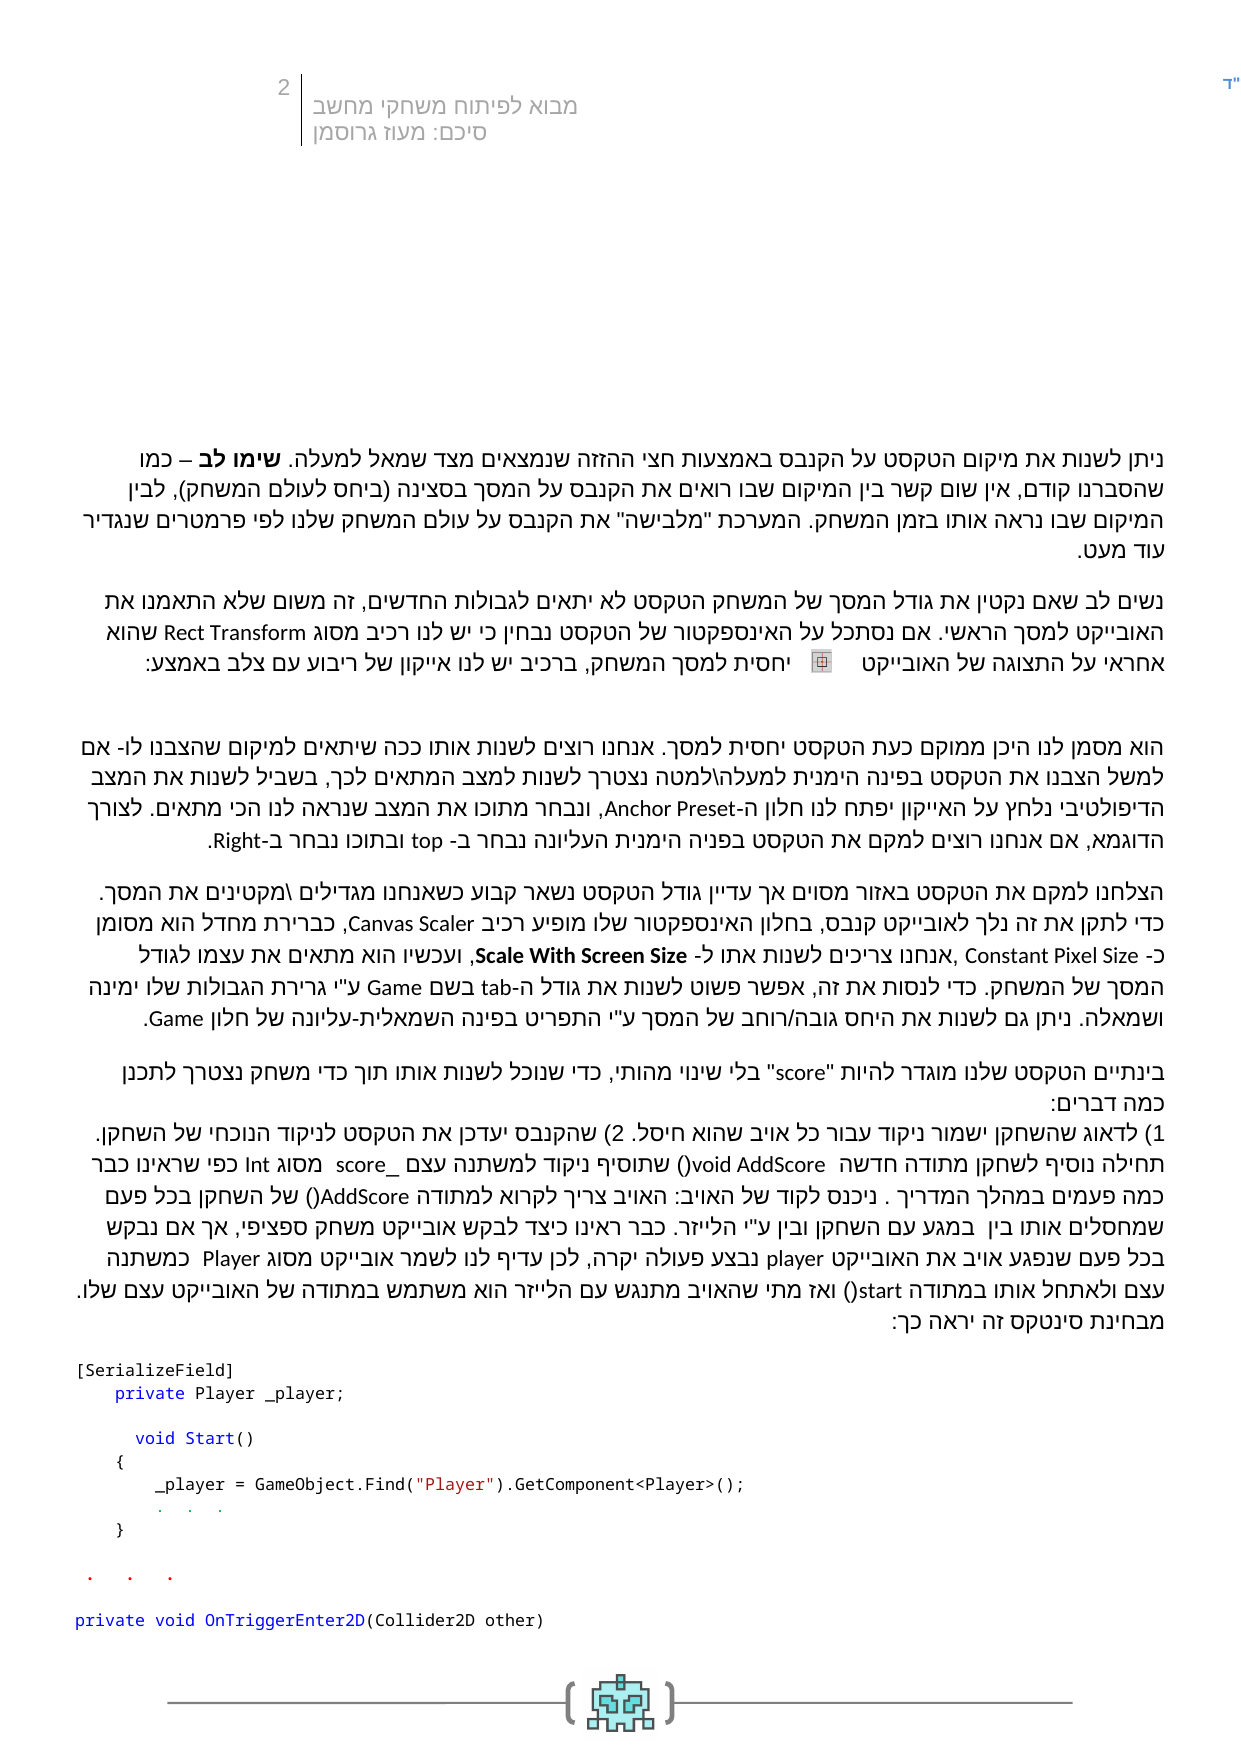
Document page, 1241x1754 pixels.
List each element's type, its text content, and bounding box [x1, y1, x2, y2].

text בינתיים הטקסט שלנו מוגדר להיות "score" בלי שינוי מהותי, כדי שנוכל לשנות אותו תוך כדי משחק נצטרך לתכנן כמה דברים: 1) לדאוג שהשחקן ישמור ניקוד עבור כל אויב שהוא חיסל. 2) שהקנבס יעדכן את הטקסט לניקוד הנוכחי של השחקן. תחילה נוסיף לשחקן מתודה חדשה void AddScore() שתוסיף ניקוד למשתנה עצם _score מסוג Int כפי שראינו כבר כמה פעמים במהלך המדריך . ניכנס לקוד של האויב: האויב צריך לקרוא למתודה AddScore() של השחקן בכל פעם שמחסלים אותו בין במגע עם השחקן ובין ע"י הלייזר. כבר ראינו כיצד לבקש אובייקט משחק ספציפי, אך אם נבקש בכל פעם שנפגע אויב את האובייקט player נבצע פעולה יקרה, לכן עדיף לנו לשמר אובייקט מסוג Player כמשתנה עצם ולאתחל אותו במתודה start() ואז מתי שהאויב מתנגש עם הלייזר הוא משתמש במתודה של האובייקט עצם שלו. מבחינת סינטקס זה יראה כך: [75, 1058, 1165, 1334]
text [SerializeField] [75, 1359, 1165, 1381]
text ניתן לשנות את מיקום הטקסט על הקנבס באמצעות חצי ההזזה שנמצאים מצד שמאל למעלה. שימו לב – כמו שהסברנו קודם, אין שום קשר בין המיקום שבו רואים את הקנבס על המסך בסצינה (ביחס לעולם המשחק), לבין המיקום שבו נראה אותו בזמן המשחק. המערכת "מלבישה" את הקנבס על עולם המשחק שלנו לפי פרמטרים שנגדיר עוד מעט. [75, 446, 1165, 563]
picture [582, 1667, 659, 1741]
picture [809, 649, 832, 671]
text הוא מסמן לנו היכן ממוקם כעת הטקסט יחסית למסך. אנחנו רוצים לשנות אותו ככה שיתאים למיקום שהצבנו לו- אם למשל הצבנו את הטקסט בפינה הימנית למעלה\למטה נצטרך לשנות למצב המתאים לכך, בשביל לשנות את המצב הדיפולטיבי נלחץ על האייקון יפתח לנו חלון ה-Anchor Preset, ונבחר מתוכו את המצב שנראה לנו הכי מתאים. לצורך הדוגמא, אם אנחנו רוצים למקם את הטקסט בפניה הימנית העליונה נבחר ב- top ובתוכו נבחר ב-Right. [75, 733, 1165, 854]
text { [75, 1449, 1165, 1472]
text הצלחנו למקם את הטקסט באזור מסוים אך עדיין גודל הטקסט נשאר קבוע כשאנחנו מגדילים \מקטינים את המסך. כדי לתקן את זה נלך לאובייקט קנבס, בחלון האינספקטור שלו מופיע רכיב Canvas Scaler, כברירת מחדל הוא מסומן כ- Constant Pixel Size ,אנחנו צריכים לשנות אתו ל- Scale With Screen Size, ועכשיו הוא מתאים את עצמו לגודל המסך של המשחק. כדי לנסות את זה, אפשר פשוט לשנות את גודל ה-tab בשם Game ע"י גרירת הגבולות שלו ימינה ושמאלה. ניתן גם לשנות את היחס גובה/רוחב של המסך ע"י התפריט בפינה השמאלית-עליונה של חלון Game. [75, 879, 1165, 1033]
text _player = GameObject.Find("Player").GetComponent<Player>(); . . . [75, 1472, 1165, 1518]
text נשים לב שאם נקטין את גודל המסך של המשחק הטקסט לא יתאים לגבולות החדשים, זה משום שלא התאמנו את האובייקט למסך הראשי. אם נסתכל על האינספקטור של הטקסט נבחין כי יש לנו רכיב מסוג Rect Transform שהוא אחראי על התצוגה של האובייקט יחסית למסך המשחק, ברכיב יש לנו אייקון של ריבוע עם צלב באמצע: [75, 588, 1165, 708]
text } . . . private void OnTriggerEnter2D(Collider2D other) [75, 1518, 1165, 1631]
text void Start() [75, 1404, 1165, 1449]
text private Player _player; [75, 1381, 1165, 1404]
